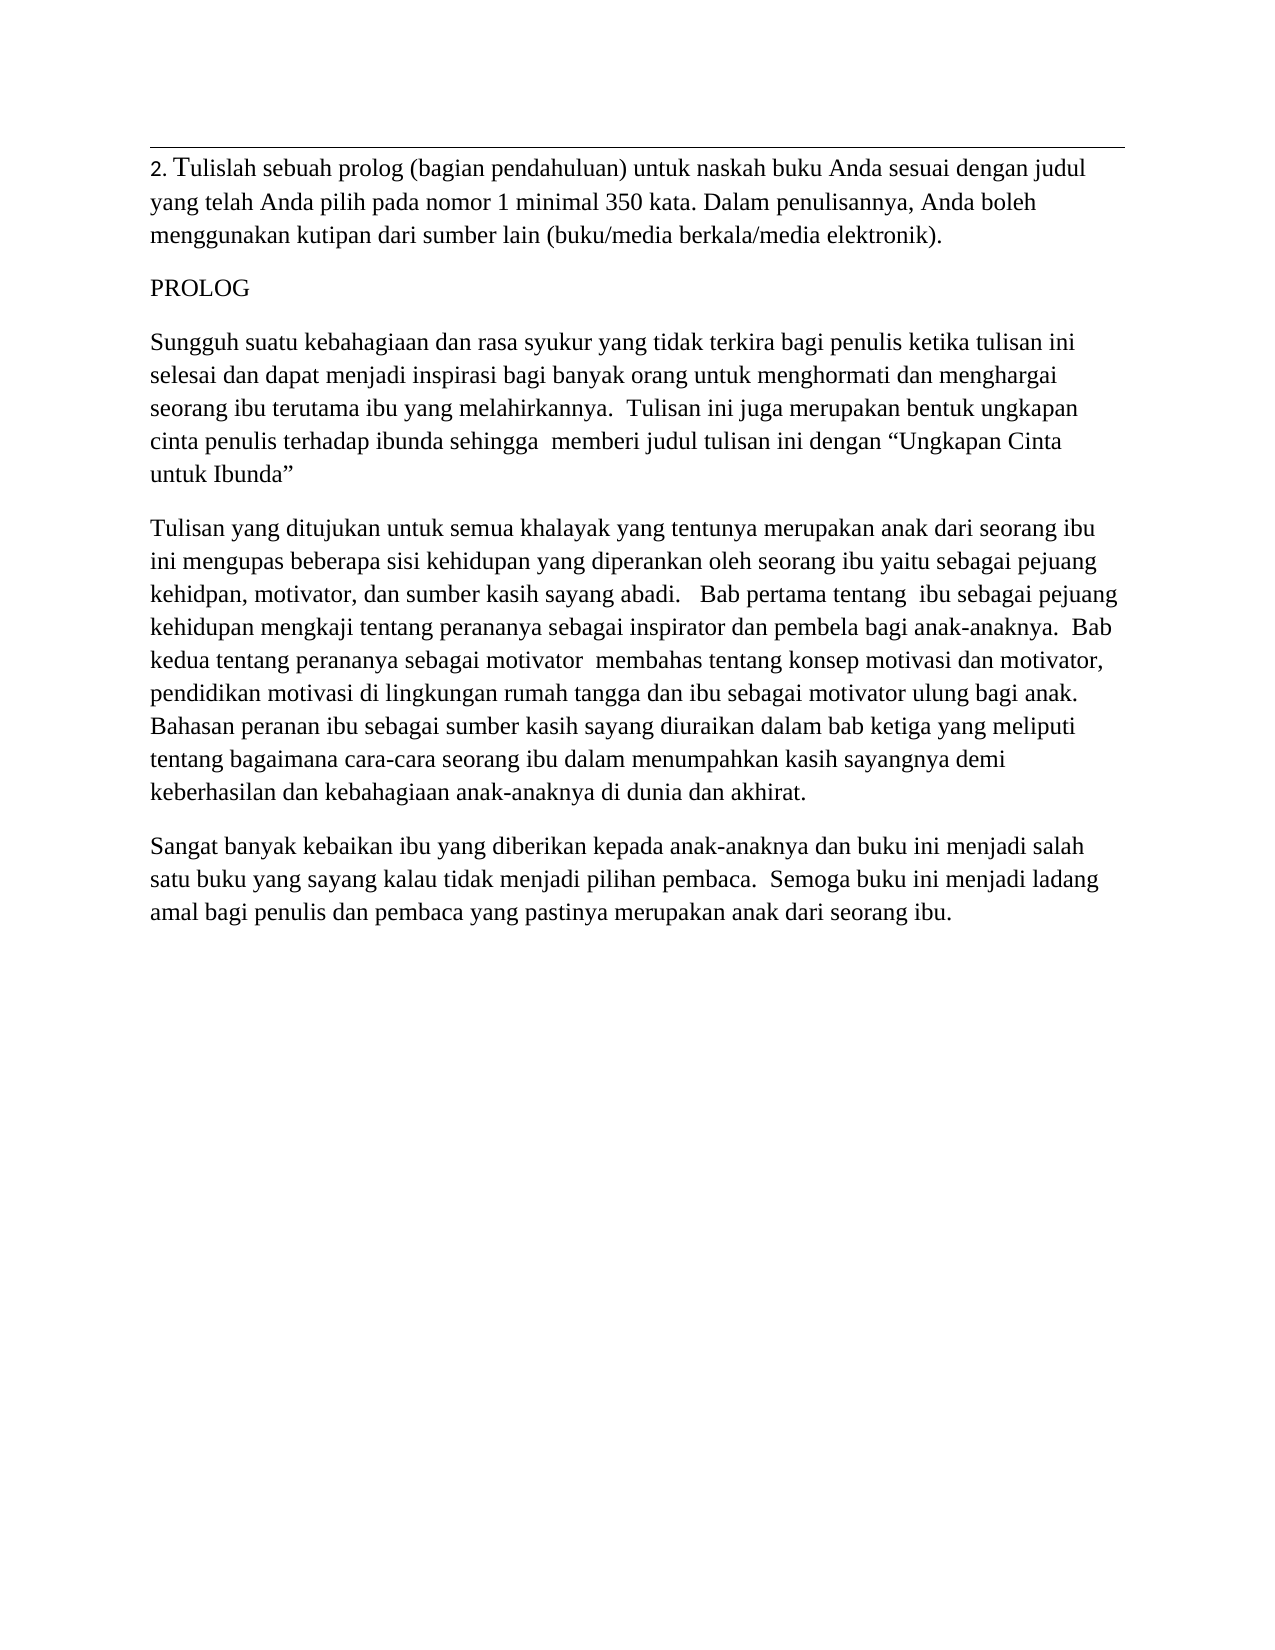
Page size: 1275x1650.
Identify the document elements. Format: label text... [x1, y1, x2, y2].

text 2. Tulislah sebuah prolog (bagian pendahuluan) untuk naskah buku Anda sesuai dengan judul yang telah Anda pilih pada nomor 1 minimal 350 kata. Dalam penulisannya, Anda boleh menggunakan kutipan dari sumber lain (buku/media berkala/media elektronik). [150, 150, 1125, 248]
text Tulisan yang ditujukan untuk semua khalayak yang tentunya merupakan anak dari seorang ibu ini mengupas beberapa sisi kehidupan yang diperankan oleh seorang ibu yaitu sebagai pejuang kehidpan, motivator, dan sumber kasih sayang abadi. Bab pertama tentang ibu sebagai pejuang kehidupan mengkaji tentang perananya sebagai inspirator dan pembela bagi anak-anaknya. Bab kedua tentang perananya sebagai motivator membahas tentang konsep motivasi dan motivator, pendidikan motivasi di lingkungan rumah tangga dan ibu sebagai motivator ulung bagi anak. Bahasan peranan ibu sebagai sumber kasih sayang diuraikan dalam bab ketiga yang meliputi tentang bagaimana cara-cara seorang ibu dalam menumpahkan kasih sayangnya demi keberhasilan dan kebahagiaan anak-anaknya di dunia dan akhirat. [150, 513, 1125, 806]
text PROLOG [150, 273, 1125, 302]
text Sungguh suatu kebahagiaan dan rasa syukur yang tidak terkira bagi penulis ketika tulisan ini selesai dan dapat menjadi inspirasi bagi banyak orang untuk menghormati dan menghargai seorang ibu terutama ibu yang melahirkannya. Tulisan ini juga merupakan bentuk ungkapan cinta penulis terhadap ibunda sehingga memberi judul tulisan ini dengan “Ungkapan Cinta untuk Ibunda” [150, 327, 1125, 488]
text Sangat banyak kebaikan ibu yang diberikan kepada anak-anaknya dan buku ini menjadi salah satu buku yang sayang kalau tidak menjadi pilihan pembaca. Semoga buku ini menjadi ladang amal bagi penulis dan pembaca yang pastinya merupakan anak dari seorang ibu. [150, 831, 1125, 926]
